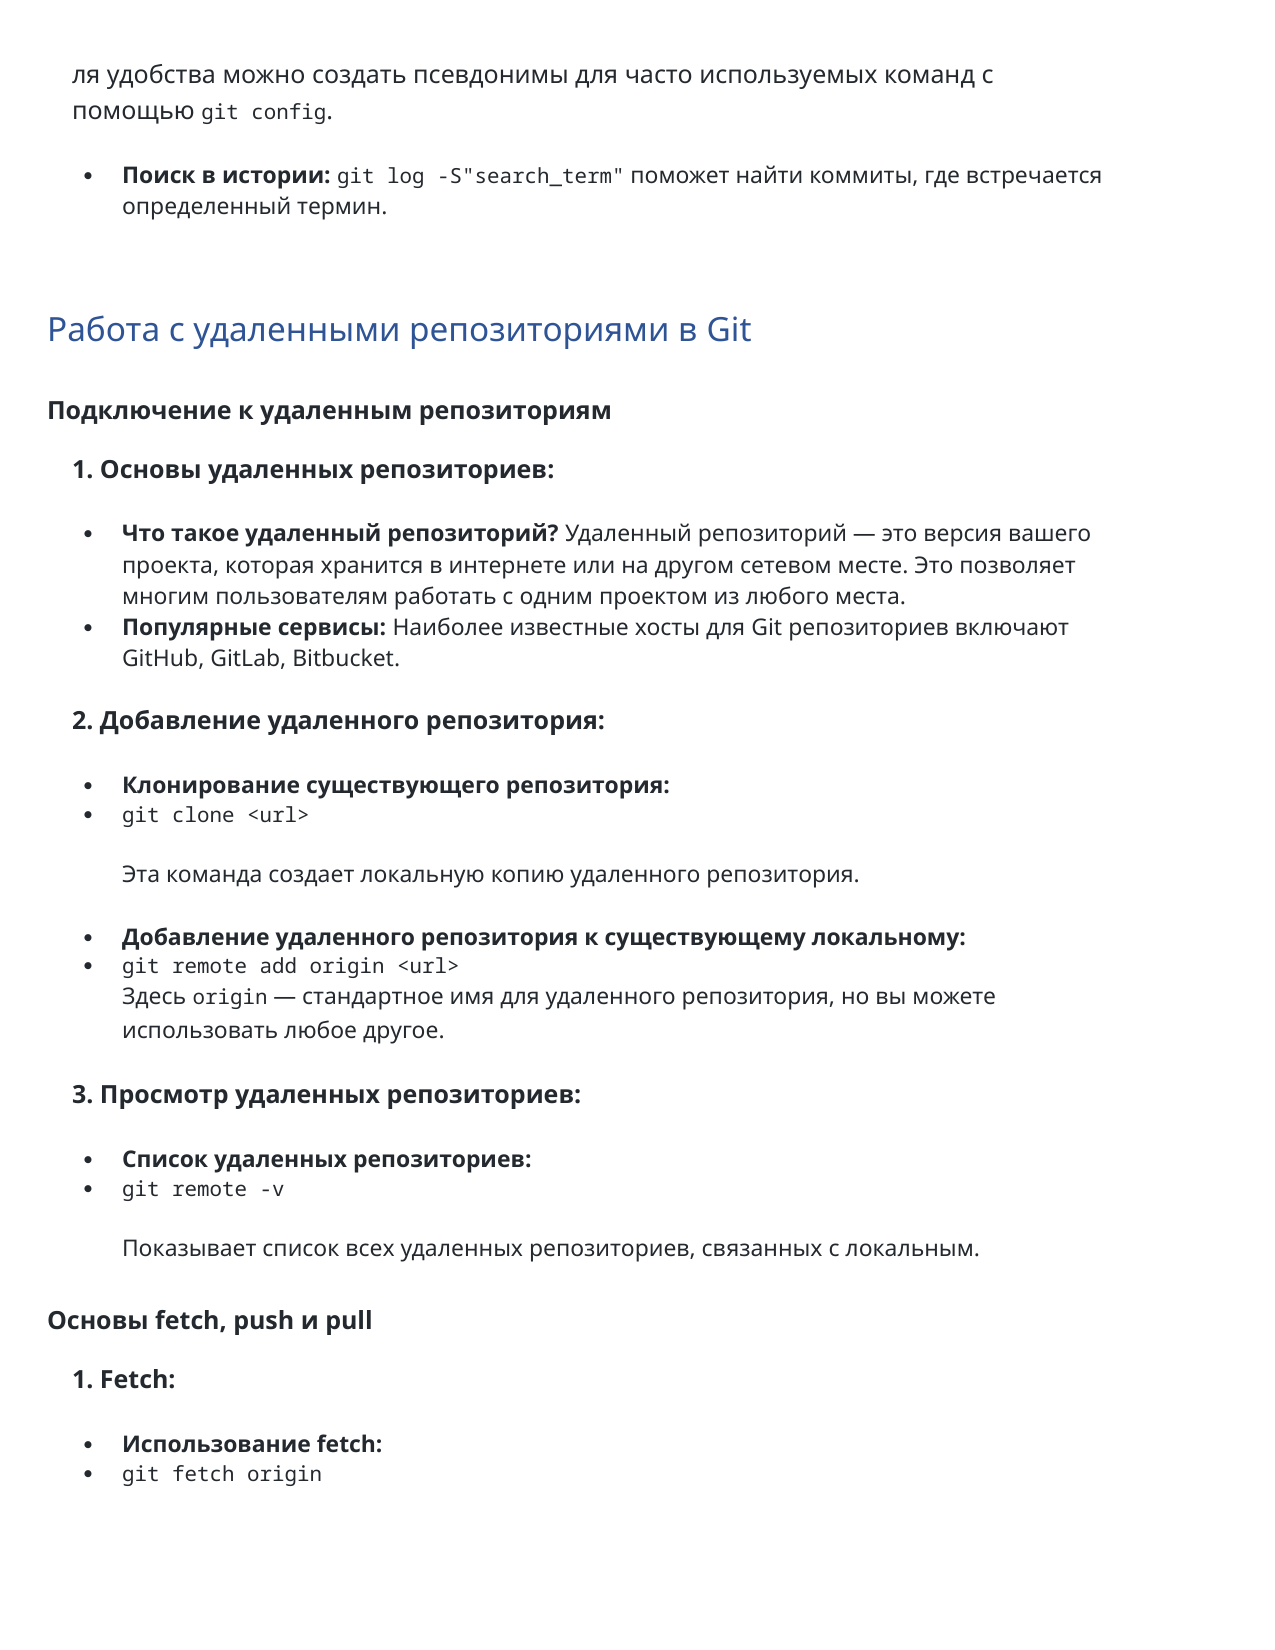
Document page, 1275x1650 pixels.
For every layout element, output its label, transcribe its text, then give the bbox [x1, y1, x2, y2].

list Добавление удаленного репозитория к существующему локальному: [84, 920, 1125, 952]
list git remote add origin <url> [84, 952, 1125, 980]
text Здесь origin — стандартное имя для удаленного репозитория, но вы можете использовать любое другое. [122, 980, 1125, 1045]
subtitle Подключение к удаленным репозиториям [47, 392, 1125, 426]
list Поиск в истории: git log -S"search_term" поможет найти коммиты, где встречается определенный термин. [84, 159, 1125, 221]
text 1. Fetch: [72, 1362, 1100, 1396]
list Популярные сервисы: Наиболее известные хосты для Git репозиториев включают GitHub, GitLab, Bitbucket. [84, 611, 1125, 673]
subtitle Основы fetch, push и pull [47, 1303, 1125, 1337]
text 1. Основы удаленных репозиториев: [72, 451, 1100, 485]
text Показывает список всех удаленных репозиториев, связанных с локальным. [122, 1232, 1125, 1263]
list Что такое удаленный репозиторий? Удаленный репозиторий — это версия вашего проекта, которая хранится в интернете или на другом сетевом месте. Это позволяет многим пользователям работать с одним проектом из любого места. [84, 517, 1125, 611]
list Клонирование существующего репозитория: [84, 769, 1125, 800]
text 3. Просмотр удаленных репозиториев: [72, 1077, 1100, 1111]
list git clone <url> [84, 800, 1125, 828]
list Список удаленных репозиториев: [84, 1143, 1125, 1174]
subtitle Работа с удаленными репозиториями в Git [47, 306, 1125, 351]
list git fetch origin [84, 1459, 1125, 1487]
list git remote -v [84, 1174, 1125, 1202]
text 2. Добавление удаленного репозитория: [72, 703, 1100, 737]
list Использование fetch: [84, 1428, 1125, 1459]
text Эта команда создает локальную копию удаленного репозитория. [122, 857, 1125, 889]
text ля удобства можно создать псевдонимы для часто используемых команд с помощью git config. [72, 56, 1100, 127]
